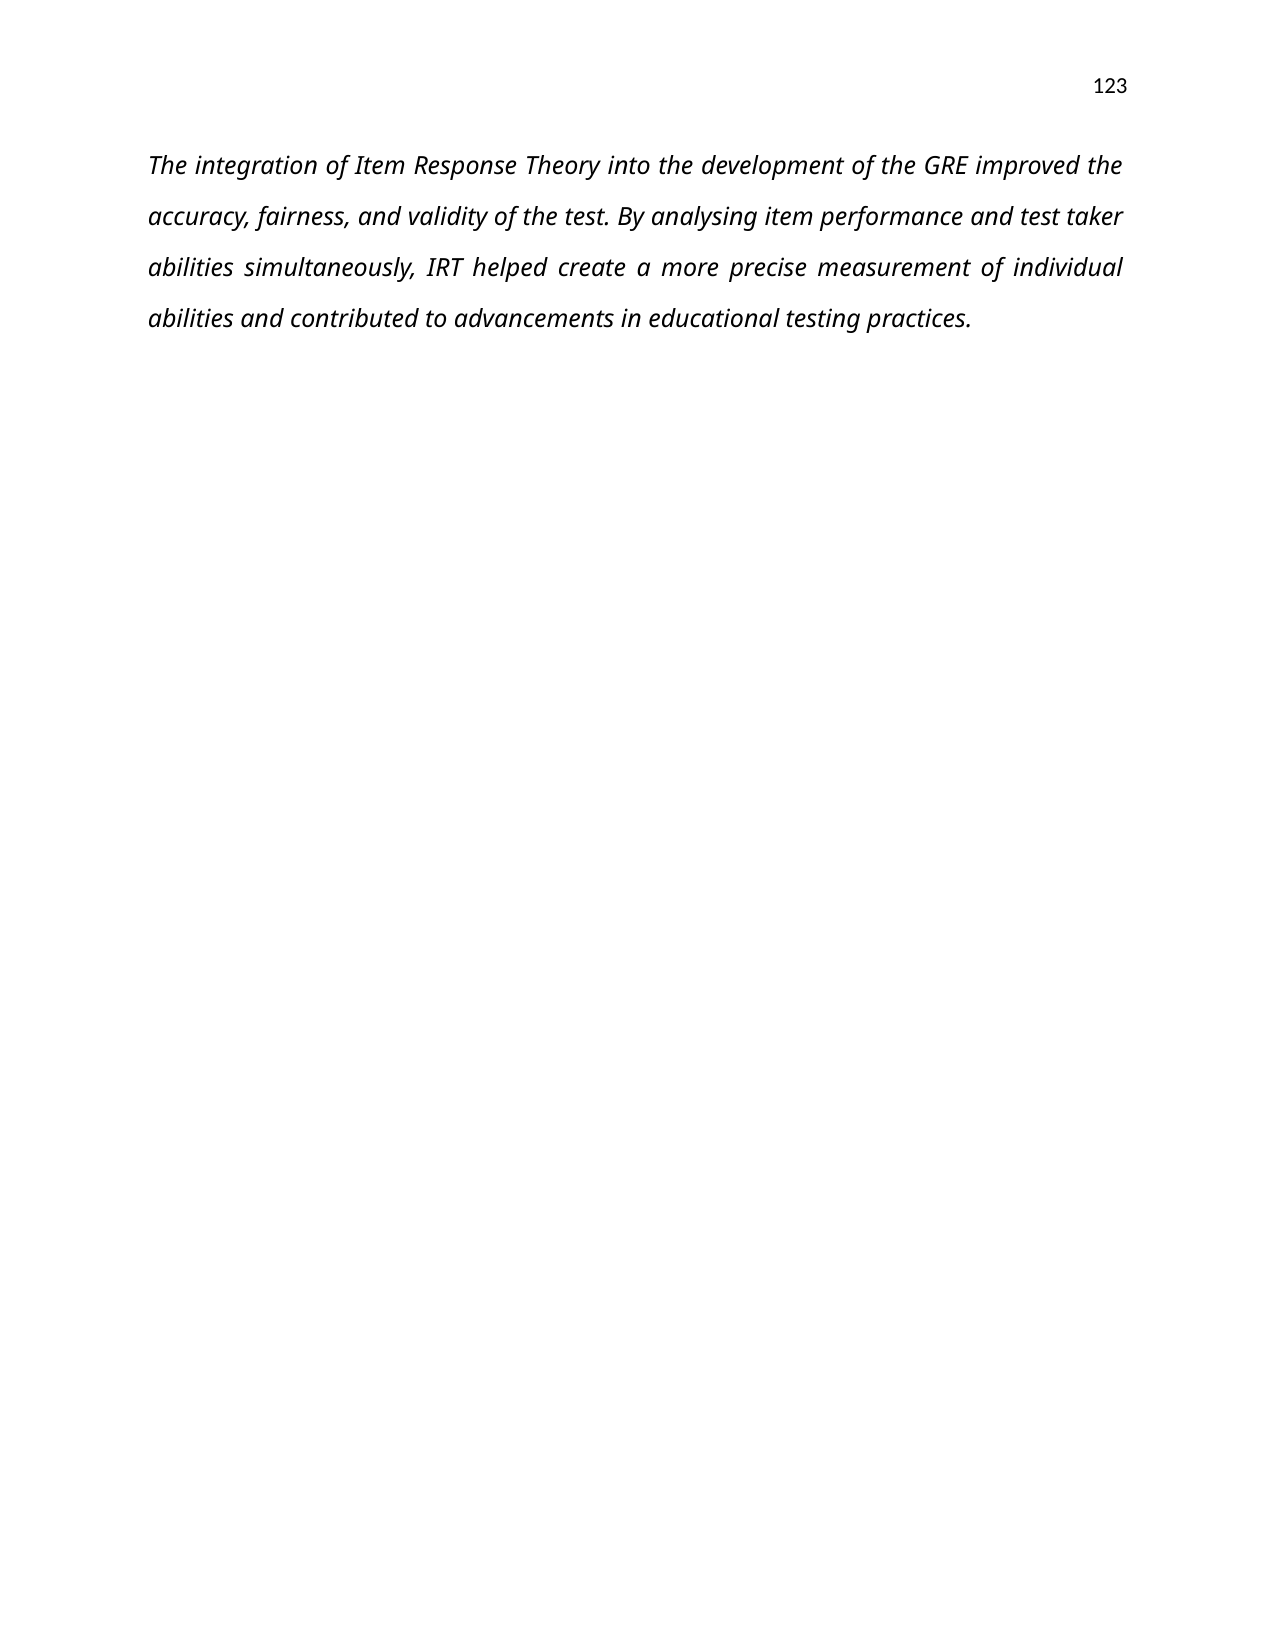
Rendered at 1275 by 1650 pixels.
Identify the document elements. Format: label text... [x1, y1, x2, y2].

text The integration of Item Response Theory into the development of the GRE improved the accuracy, fairness, and validity of the test. By analysing item performance and test taker abilities simultaneously, IRT helped create a more precise measurement of individual abilities and contributed to advancements in educational testing practices. [148, 148, 1127, 335]
